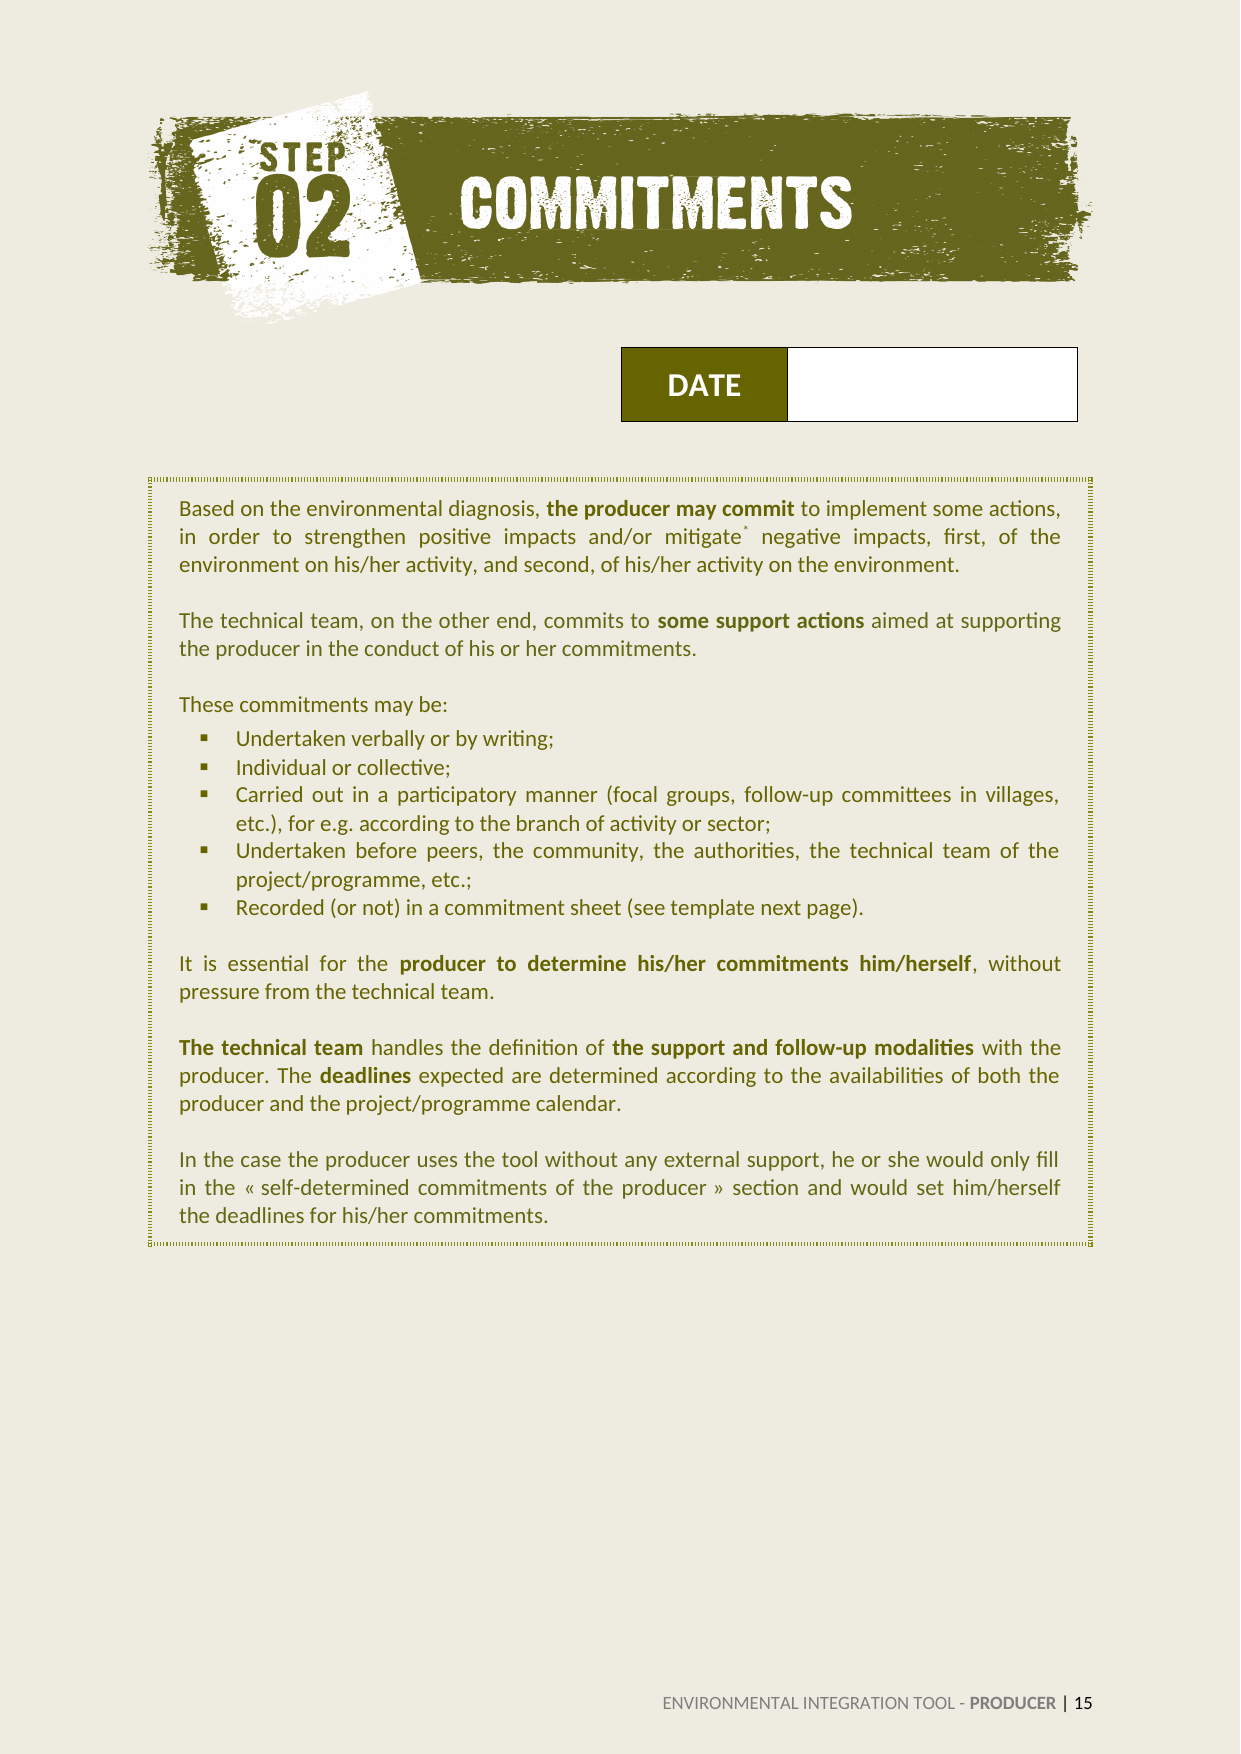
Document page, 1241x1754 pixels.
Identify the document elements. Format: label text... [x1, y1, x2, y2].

table_header [788, 348, 1077, 421]
picture [147, 91, 1093, 324]
table_header Based on the environmental diagnosis, the producer may commit to implement some actions, in order to strengthen positive impacts and/or mitigate* negative impacts, first, of the environment on his/her activity, and second, of his/her activity on the environment. The technical team, on the other end, commits to some support actions aimed at supporting the producer in the conduct of his or her commitments. These commitments may be: Undertaken verbally or by writing; Individual or collective; Carried out in a participatory manner (focal groups, follow-up committees in villages, etc.), for e.g. according to the branch of activity or sector; Undertaken before peers, the community, the authorities, the technical team of the project/programme, etc.; Recorded (or not) in a commitment sheet (see template next page). It is essential for the producer to determine his/her commitments him/herself, without pressure from the technical team. The technical team handles the definition of the support and follow-up modalities with the producer. The deadlines expected are determined according to the availabilities of both the producer and the project/programme calendar. In the case the producer uses the tool without any external support, he or she would only fill in the « self-determined commitments of the producer » section and would set him/herself the deadlines for his/her commitments. [150, 477, 1090, 1241]
table_header DATE [622, 348, 787, 421]
